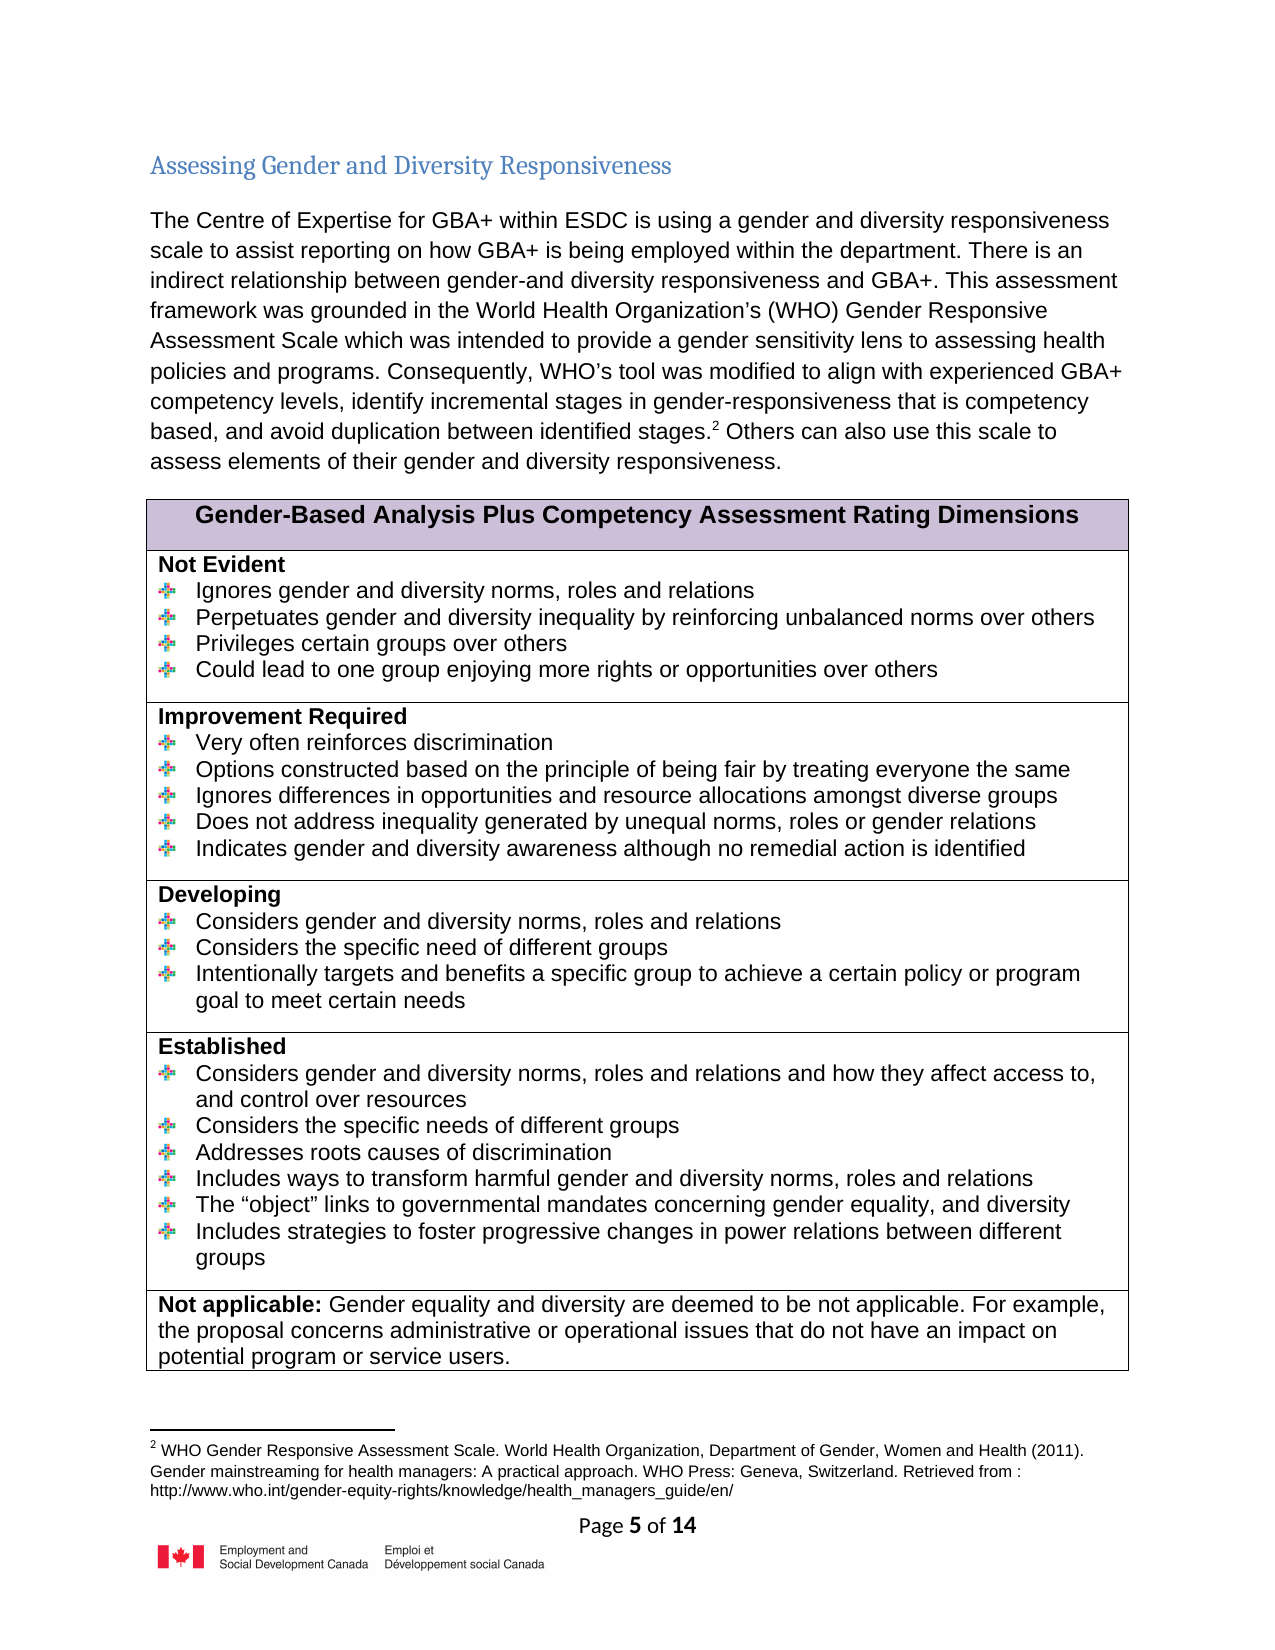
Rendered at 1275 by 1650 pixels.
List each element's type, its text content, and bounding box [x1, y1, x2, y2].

picture [158, 582, 176, 599]
text The Centre of Expertise for GBA+ within ESDC is using a gender and diversity responsiveness scale to assist reporting on how GBA+ is being employed within the department. There is an indirect relationship between gender-and diversity responsiveness and GBA+. This assessment framework was grounded in the World Health Organization’s (WHO) Gender Responsive Assessment Scale which was intended to provide a gender sensitivity lens to assessing health policies and programs. Consequently, WHO’s tool was modified to align with experienced GBA+ competency levels, identify incremental stages in gender-responsiveness that is competency based, and avoid duplication between identified stages. Others can also use this scale to assess elements of their gender and diversity responsiveness. [150, 207, 1125, 474]
picture [158, 938, 176, 956]
table_cell Not Evident Ignores gender and diversity norms, roles and relations Perpetuates gender and diversity inequality by reinforcing unbalanced norms over others Privileges certain groups over others Could lead to one group enjoying more rights or opportunities over others [147, 551, 1128, 702]
picture [158, 813, 176, 830]
picture [158, 839, 176, 857]
picture [158, 912, 176, 930]
picture [158, 1169, 176, 1187]
table_cell Developing Considers gender and diversity norms, roles and relations Considers the specific need of different groups Intentionally targets and benefits a specific group to achieve a certain policy or program goal to meet certain needs [147, 881, 1128, 1032]
picture [158, 734, 176, 751]
table_cell Not applicable: Gender equality and diversity are deemed to be not applicable. For example, the proposal concerns administrative or operational issues that do not have an impact on potential program or service users. [147, 1291, 1128, 1370]
text Assessing Gender and Diversity Responsiveness [150, 150, 1125, 181]
picture [150, 1539, 552, 1577]
picture [158, 661, 176, 678]
picture [158, 786, 176, 804]
picture [158, 634, 176, 652]
picture [158, 760, 176, 777]
table_header Gender-Based Analysis Plus Competency Assessment Rating Dimensions [147, 500, 1128, 550]
picture [158, 1196, 176, 1213]
table_cell Improvement Required Very often reinforces discrimination Options constructed based on the principle of being fair by treating everyone the same Ignores differences in opportunities and resource allocations amongst diverse groups Does not address inequality generated by unequal norms, roles or gender relations Indicates gender and diversity awareness although no remedial action is identified [147, 703, 1128, 880]
picture [158, 1222, 176, 1240]
picture [158, 1064, 176, 1081]
table_cell Established Considers gender and diversity norms, roles and relations and how they affect access to, and control over resources Considers the specific needs of different groups Addresses roots causes of discrimination Includes ways to transform harmful gender and diversity norms, roles and relations The “object” links to governmental mandates concerning gender equality, and diversity Includes strategies to foster progressive changes in power relations between different groups [147, 1033, 1128, 1289]
picture [158, 608, 176, 626]
picture [158, 1117, 176, 1134]
picture [158, 965, 176, 982]
picture [158, 1143, 176, 1161]
